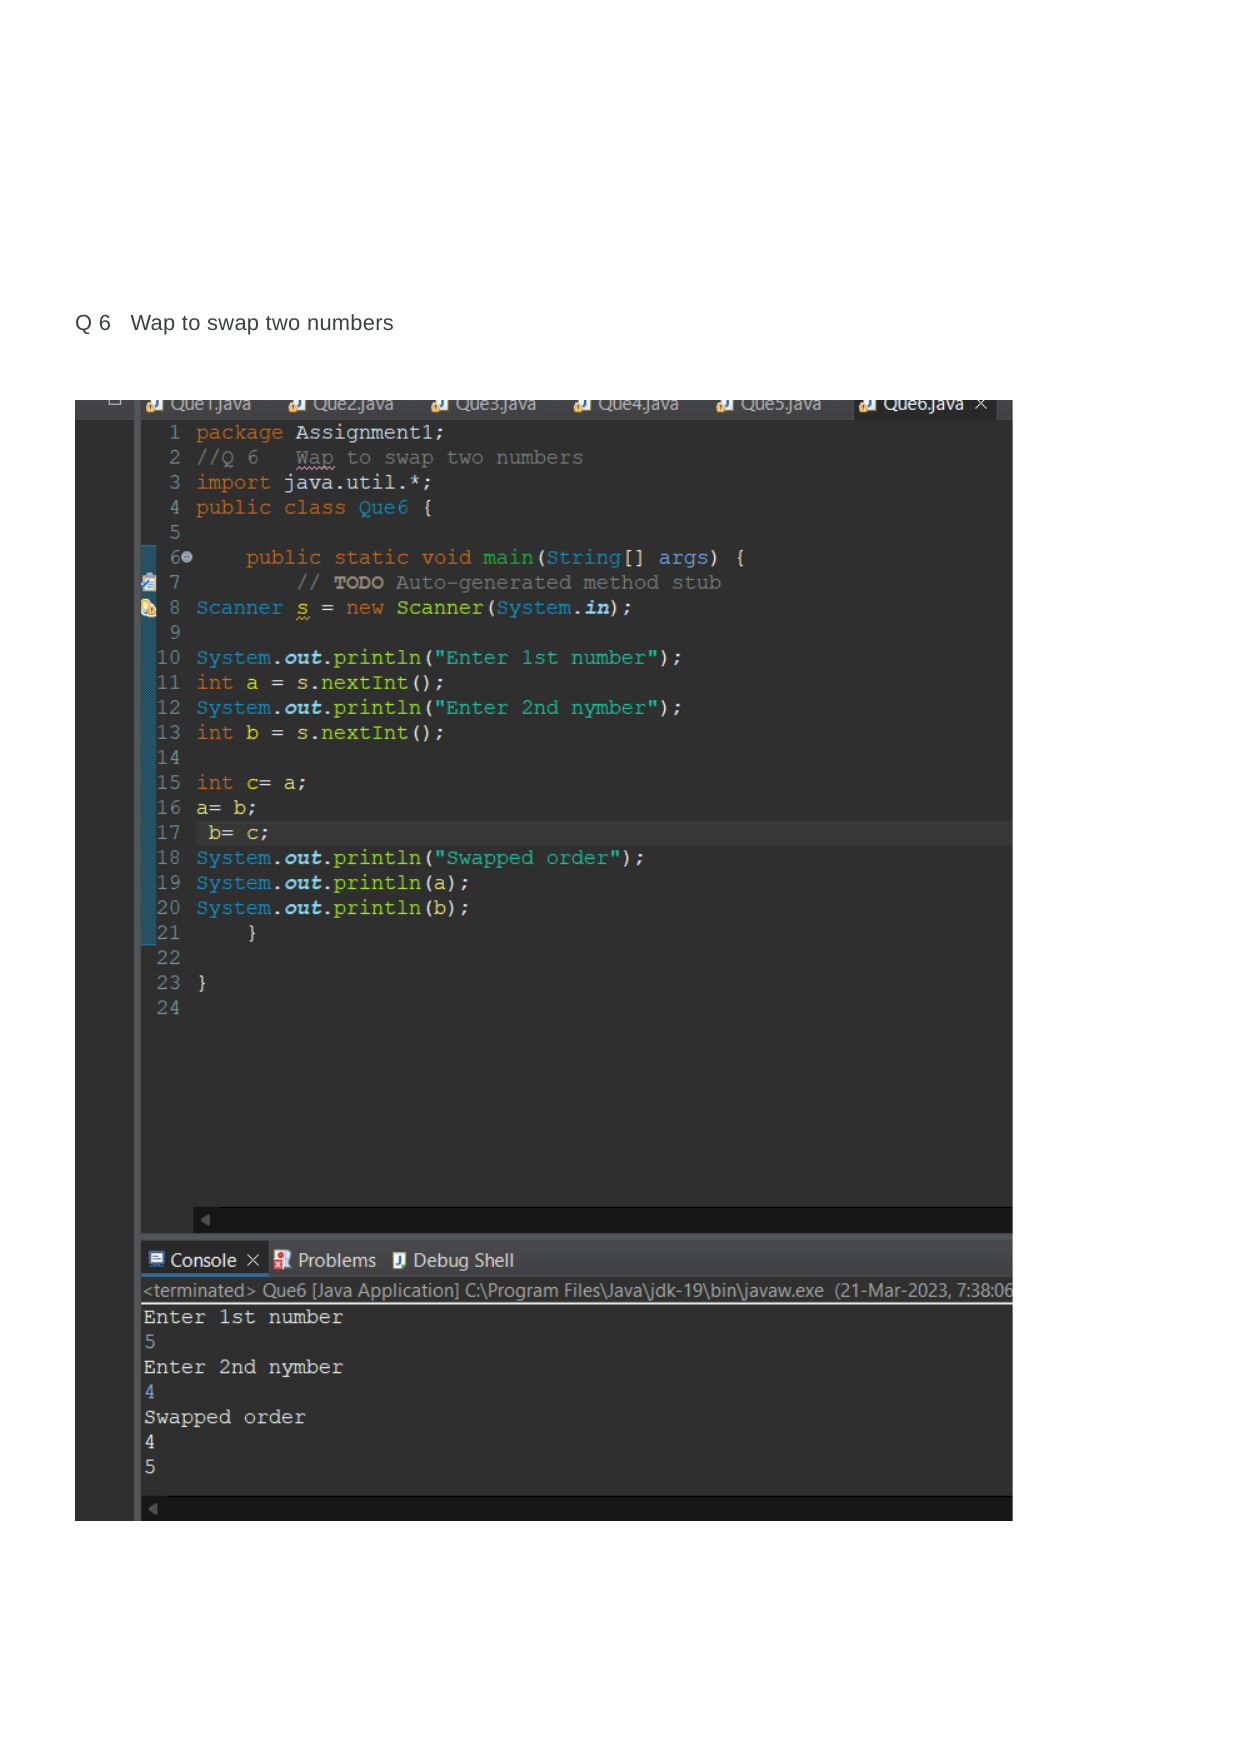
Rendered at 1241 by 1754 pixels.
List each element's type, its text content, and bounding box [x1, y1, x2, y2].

picture [75, 400, 1013, 1521]
text Q 6 Wap to swap two numbers [75, 309, 1165, 334]
